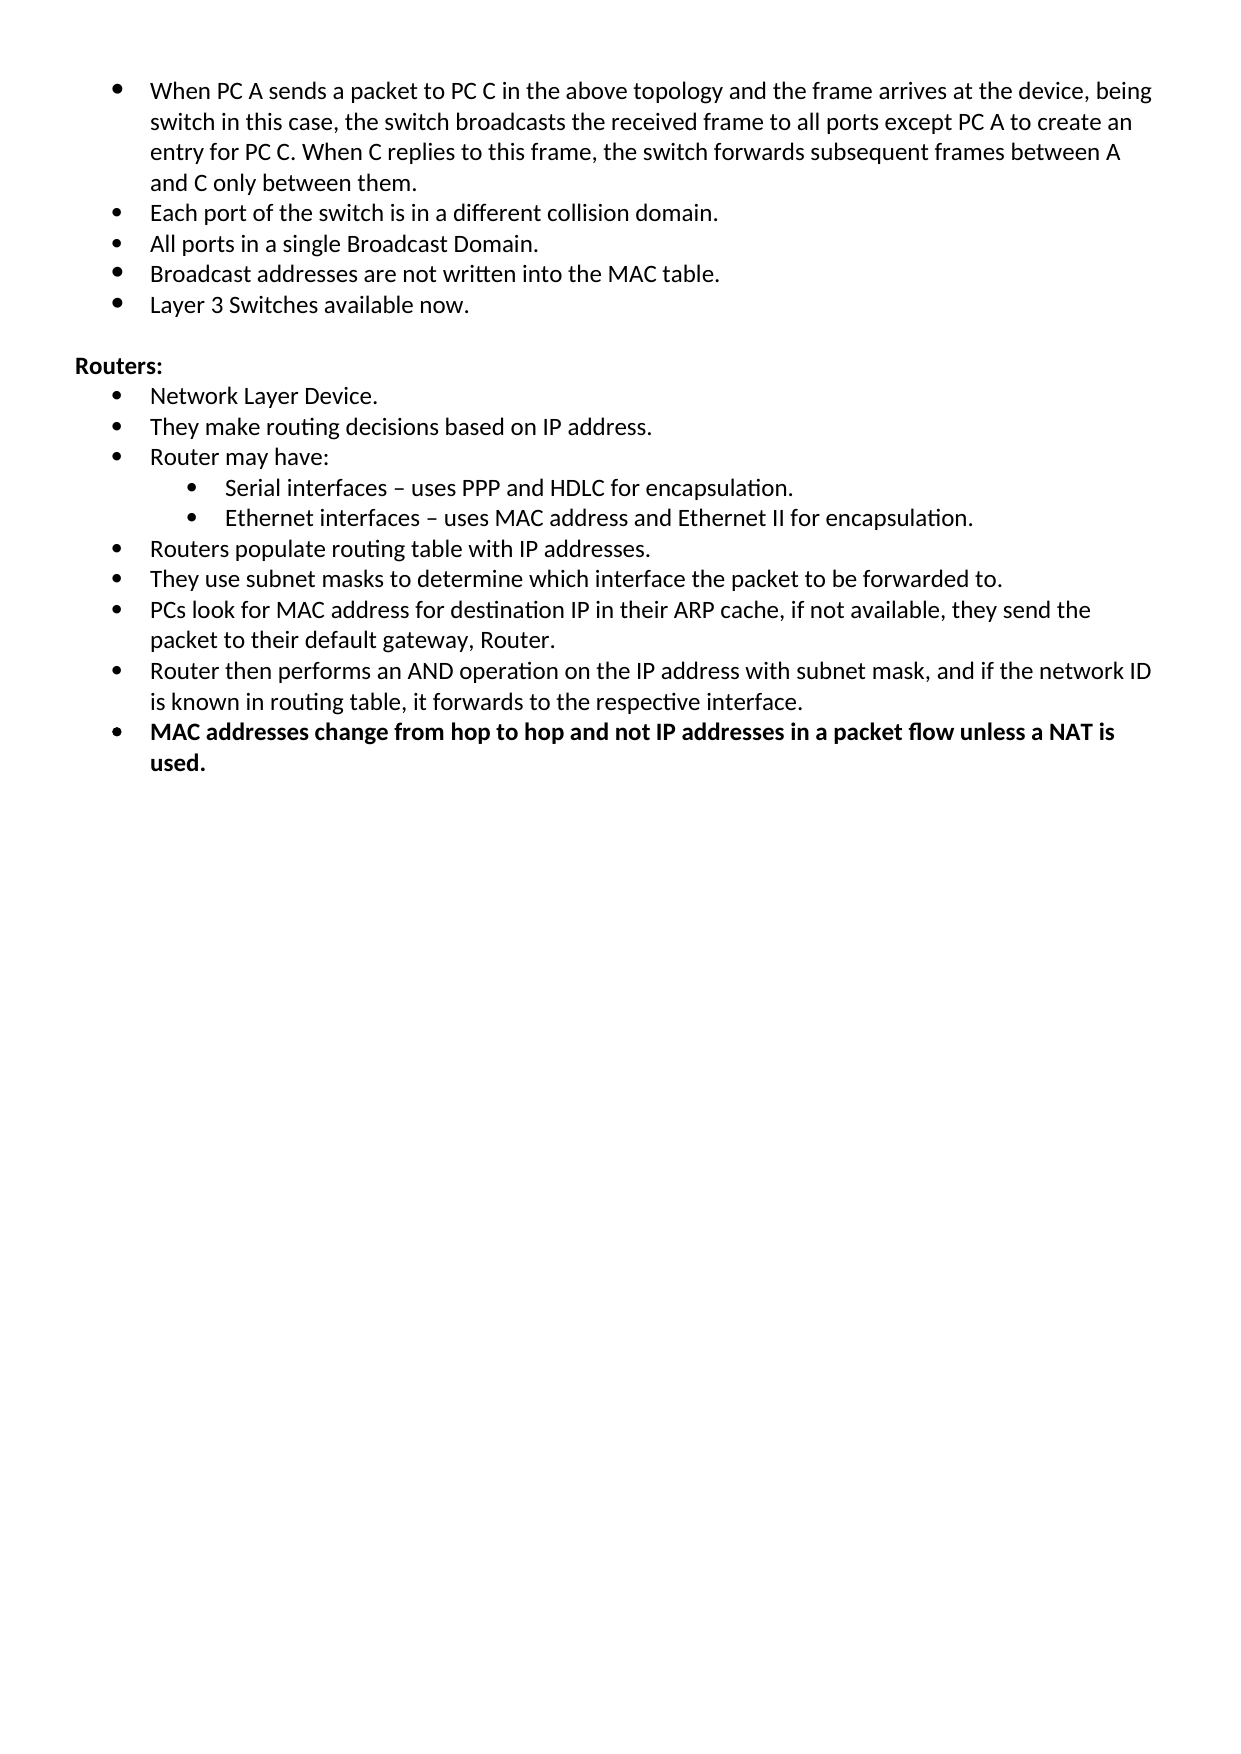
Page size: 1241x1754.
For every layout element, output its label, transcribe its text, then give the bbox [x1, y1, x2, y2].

list Each port of the switch is in a different collision domain. [112, 197, 1165, 228]
list Network Layer Device. [112, 381, 1165, 411]
list When PC A sends a packet to PC C in the above topology and the frame arrives at the device, being switch in this case, the switch broadcasts the received frame to all ports except PC A to create an entry for PC C. When C replies to this frame, the switch forwards subsequent frames between A and C only between them. [112, 75, 1165, 197]
list Layer 3 Switches available now. [112, 289, 1165, 319]
list Router then performs an AND operation on the IP address with subnet mask, and if the network ID is known in routing table, it forwards to the respective interface. [112, 655, 1165, 716]
list They use subnet masks to determine which interface the packet to be forwarded to. [112, 564, 1165, 594]
text Routers: [75, 350, 1165, 381]
list All ports in a single Broadcast Domain. [112, 228, 1165, 258]
list PCs look for MAC address for destination IP in their ARP cache, if not available, they send the packet to their default gateway, Router. [112, 594, 1165, 655]
list Broadcast addresses are not written into the MAC table. [112, 258, 1165, 289]
list MAC addresses change from hop to hop and not IP addresses in a packet flow unless a NAT is used. [112, 716, 1165, 777]
list Ethernet interfaces – uses MAC address and Ethernet II for encapsulation. [187, 503, 1165, 533]
list Router may have: [112, 442, 1165, 472]
list Routers populate routing table with IP addresses. [112, 533, 1165, 564]
list They make routing decisions based on IP address. [112, 411, 1165, 442]
list Serial interfaces – uses PPP and HDLC for encapsulation. [187, 472, 1165, 503]
